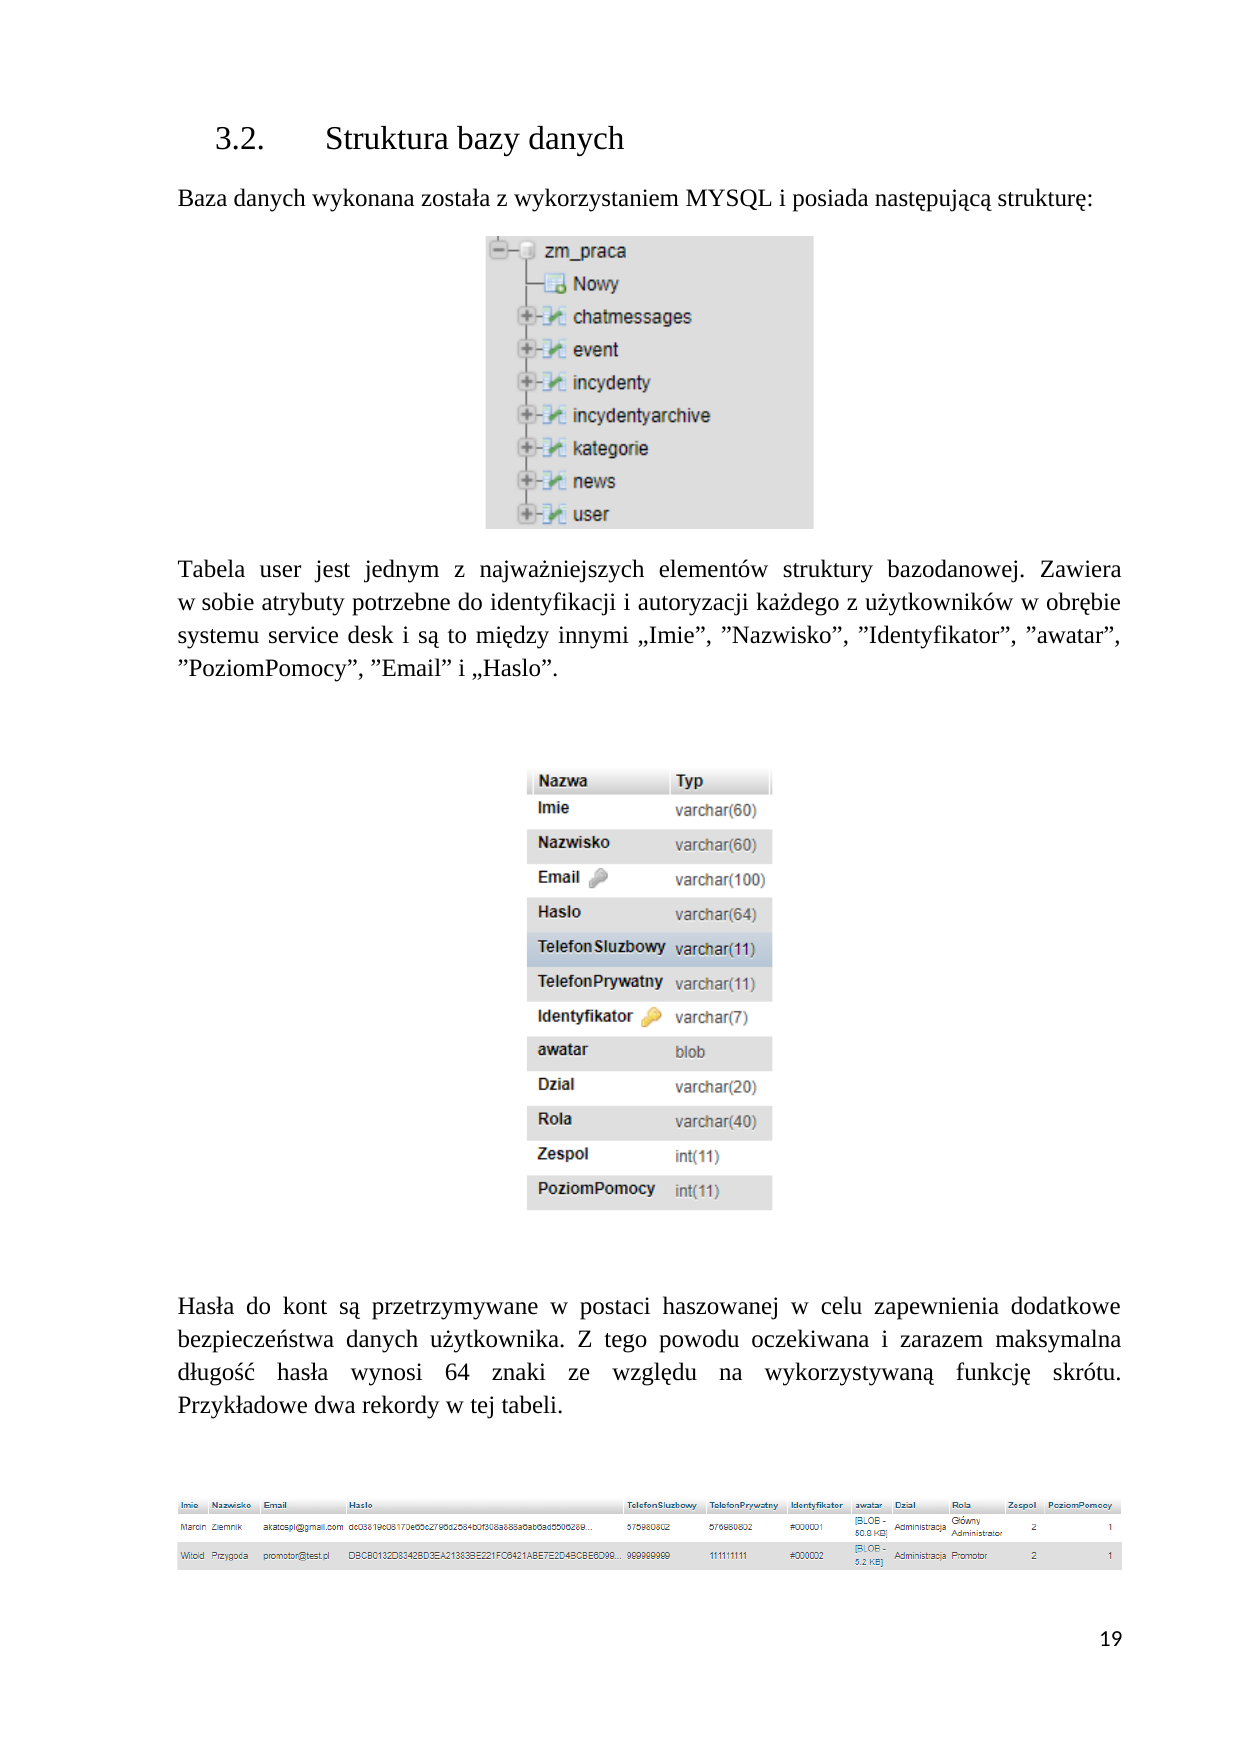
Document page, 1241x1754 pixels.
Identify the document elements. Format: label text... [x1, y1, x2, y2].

text Baza danych wykonana została z wykorzystaniem MYSQL i posiada następującą strukturę: [177, 183, 1122, 212]
picture [526, 760, 773, 1213]
text Hasła do kont są przetrzymywane w postaci haszowanej w celu zapewnienia dodatkowe bezpieczeństwa danych użytkownika. Z tego powodu oczekiwana i zarazem maksymalna długość hasła wynosi 64 znaki ze względu na wykorzystywaną funkcję skrótu. Przykładowe dwa rekordy w tej tabeli. [177, 1291, 1122, 1419]
picture [485, 236, 814, 529]
text Tabela user jest jednym z najważniejszych elementów struktury bazodanowej. Zawiera w sobie atrybuty potrzebne do identyfikacji i autoryzacji każdego z użytkowników w obrębie systemu service desk i są to między innymi „Imie”, ”Nazwisko”, ”Identyfikator”, ”awatar”, ”PoziomPomocy”, ”Email” i „Haslo”. [177, 554, 1122, 682]
list Struktura bazy danych [215, 118, 1122, 156]
picture [177, 1498, 1123, 1570]
